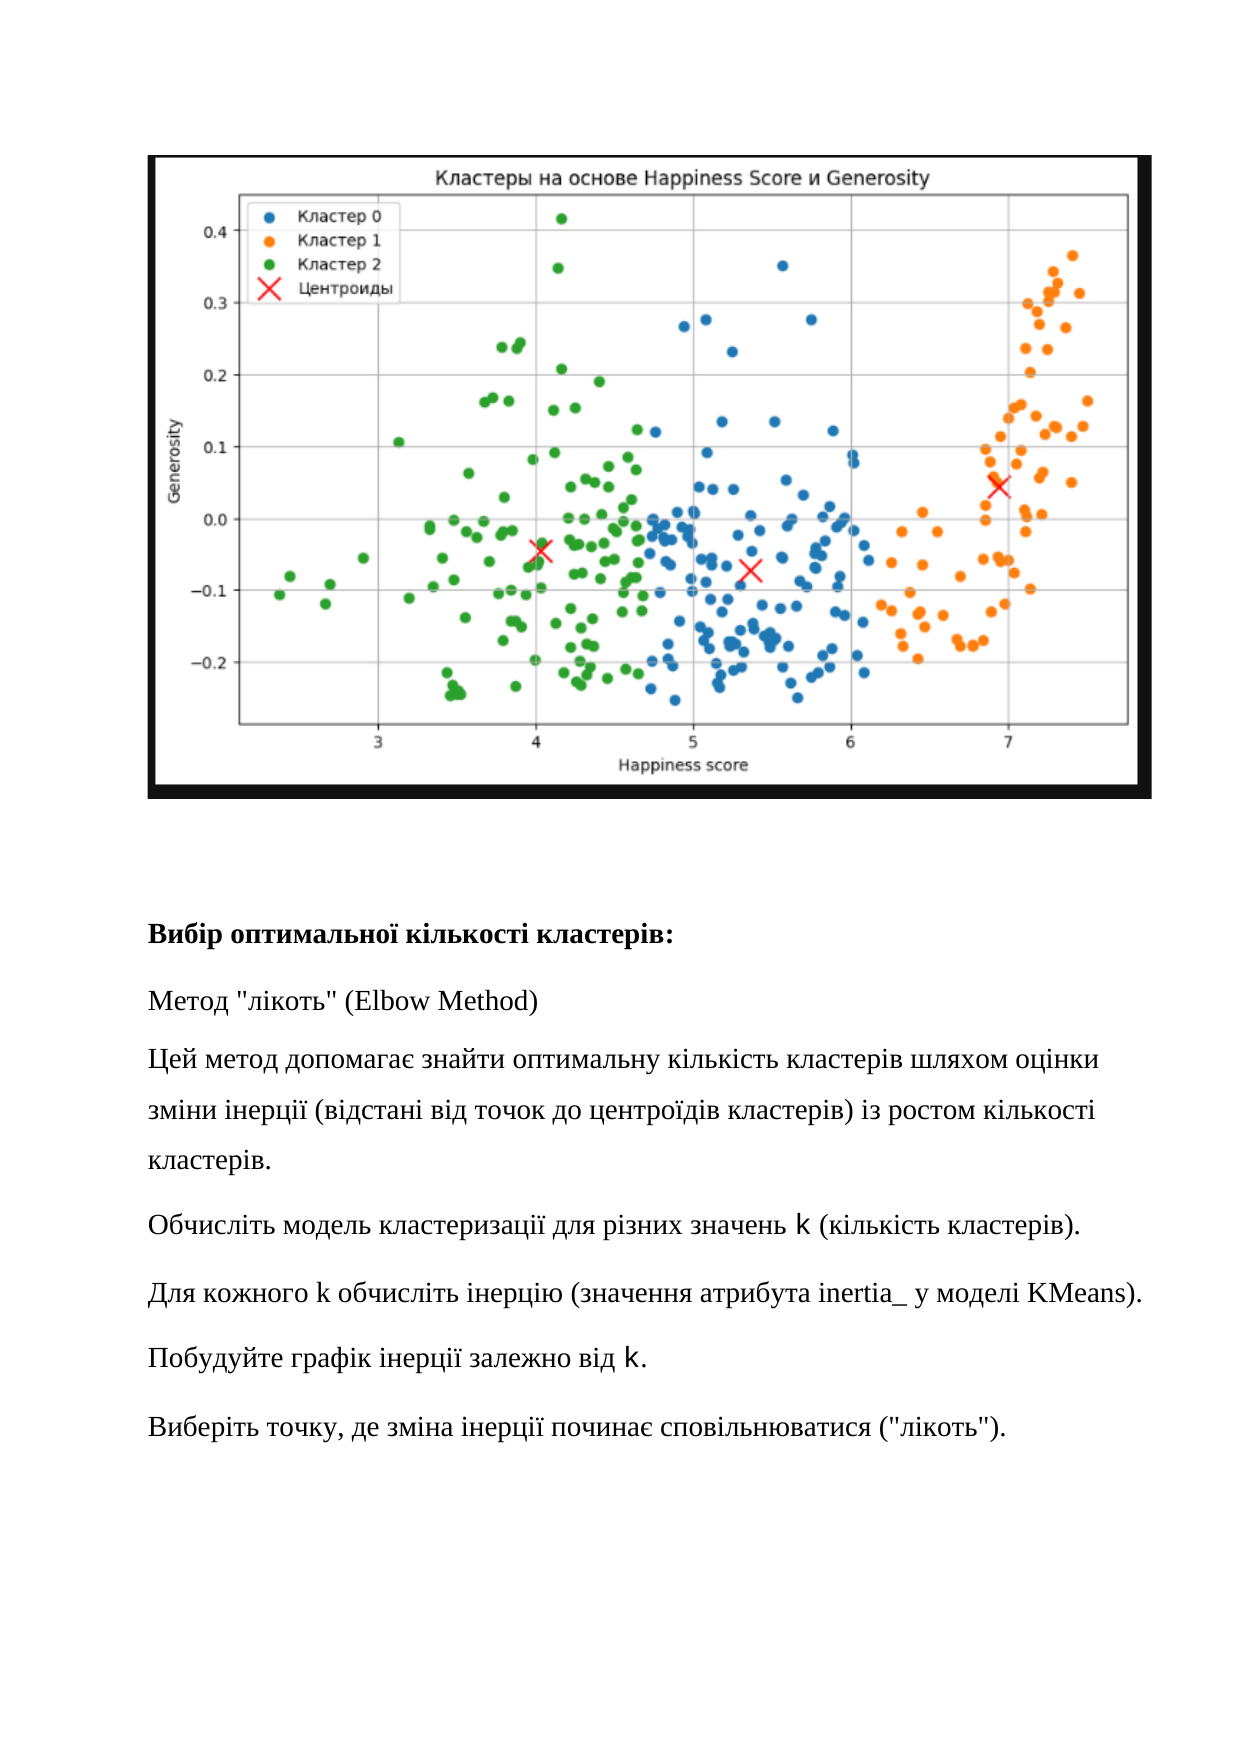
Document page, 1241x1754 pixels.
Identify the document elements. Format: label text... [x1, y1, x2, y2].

subtitle Метод "лікоть" (Elbow Method) [148, 983, 1152, 1016]
text Цей метод допомагає знайти оптимальну кількість кластерів шляхом оцінки зміни інерції (відстані від точок до центроїдів кластерів) із ростом кількості кластерів. [148, 1041, 1152, 1176]
text Виберіть точку, де зміна інерції починає сповільнюватися ("лікоть"). [148, 1409, 1152, 1443]
text Для кожного k обчисліть інерцію (значення атрибута inertia_ у моделі KMeans). [148, 1276, 1152, 1309]
picture [147, 155, 1152, 799]
text Обчисліть модель кластеризації для різних значень k (кількість кластерів). [148, 1207, 1152, 1243]
text Побудуйте графік інерції залежно від k. [148, 1341, 1152, 1377]
text Вибір оптимальної кількості кластерів: [148, 916, 1152, 949]
